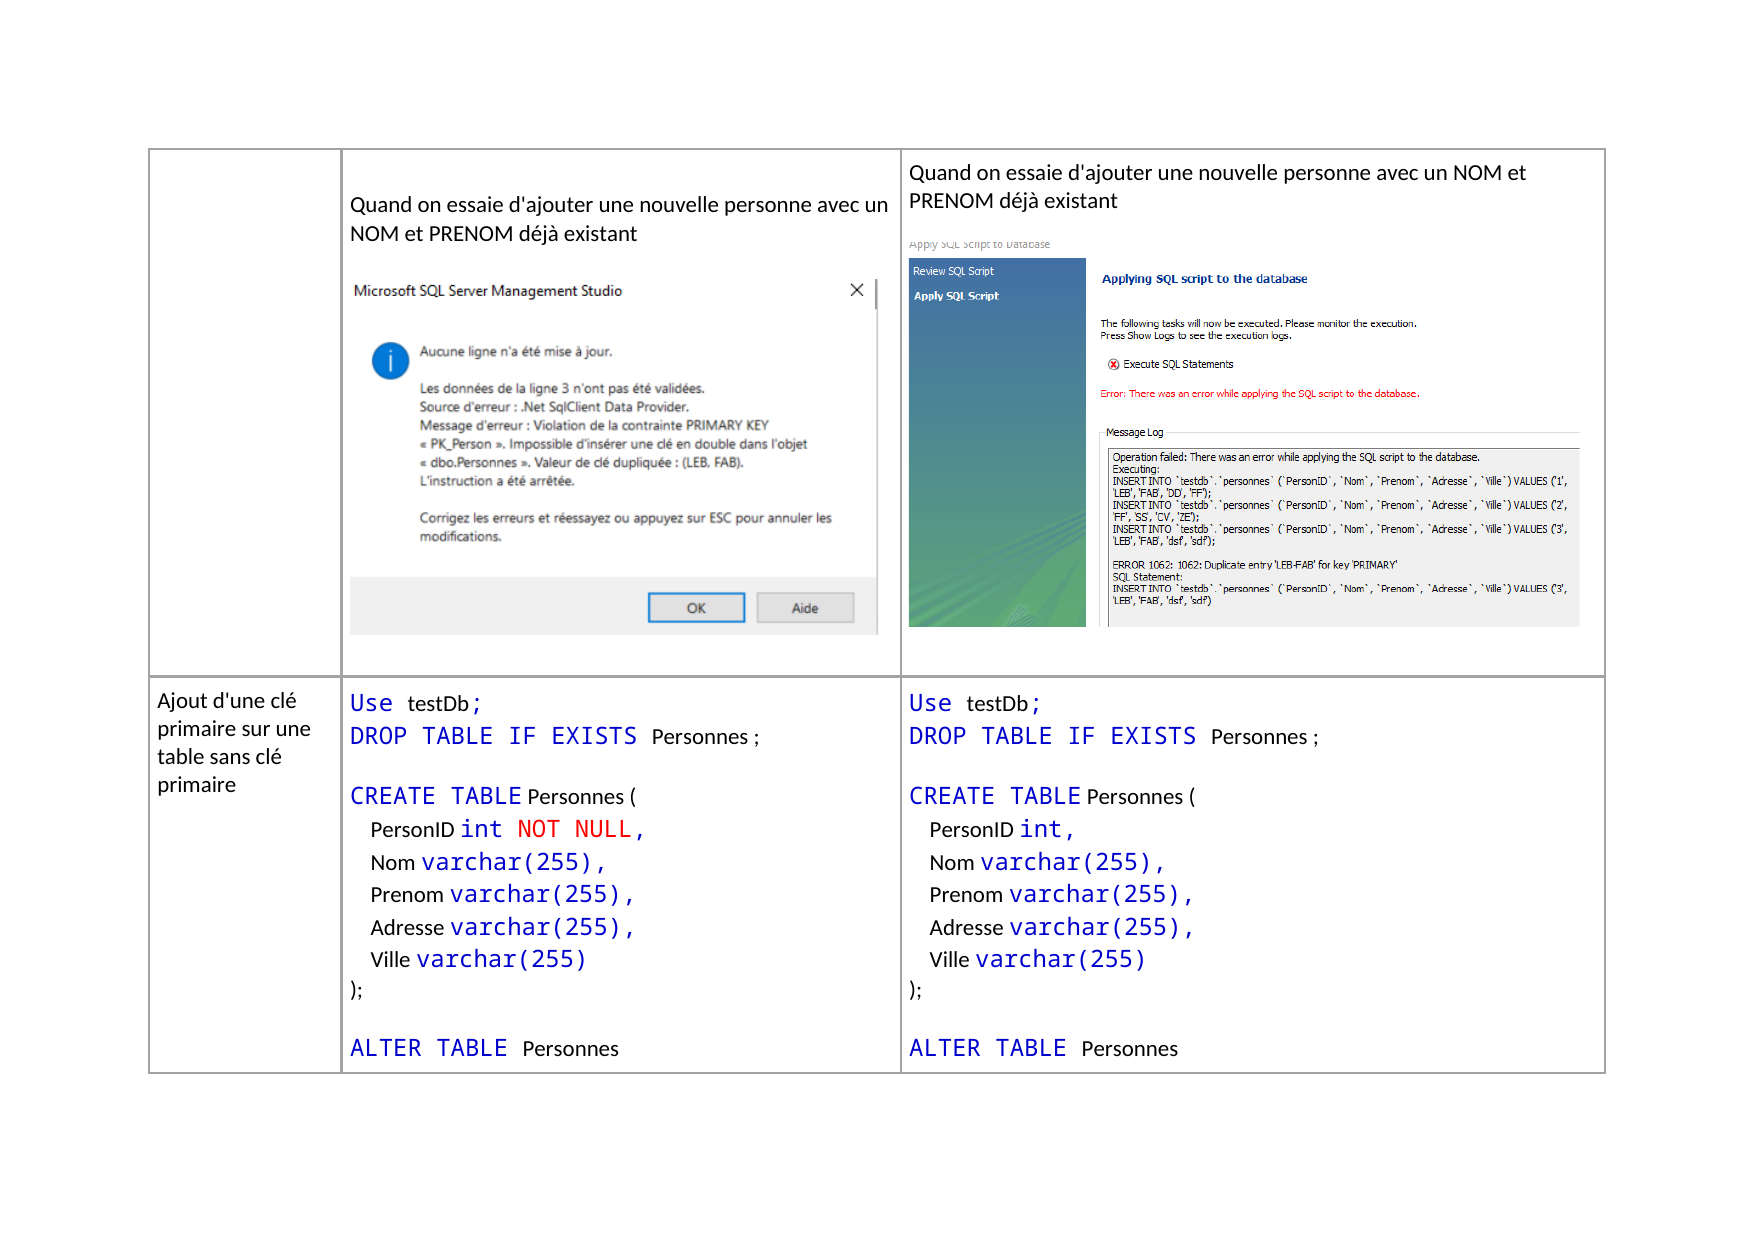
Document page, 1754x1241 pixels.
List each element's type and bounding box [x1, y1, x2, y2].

table_cell [150, 678, 340, 1072]
table_cell [343, 678, 900, 1072]
table_cell [150, 150, 340, 675]
picture [908, 242, 1580, 627]
table_cell [902, 678, 1604, 1072]
picture [349, 279, 879, 635]
table_cell [902, 150, 1604, 675]
table_cell [343, 150, 900, 675]
